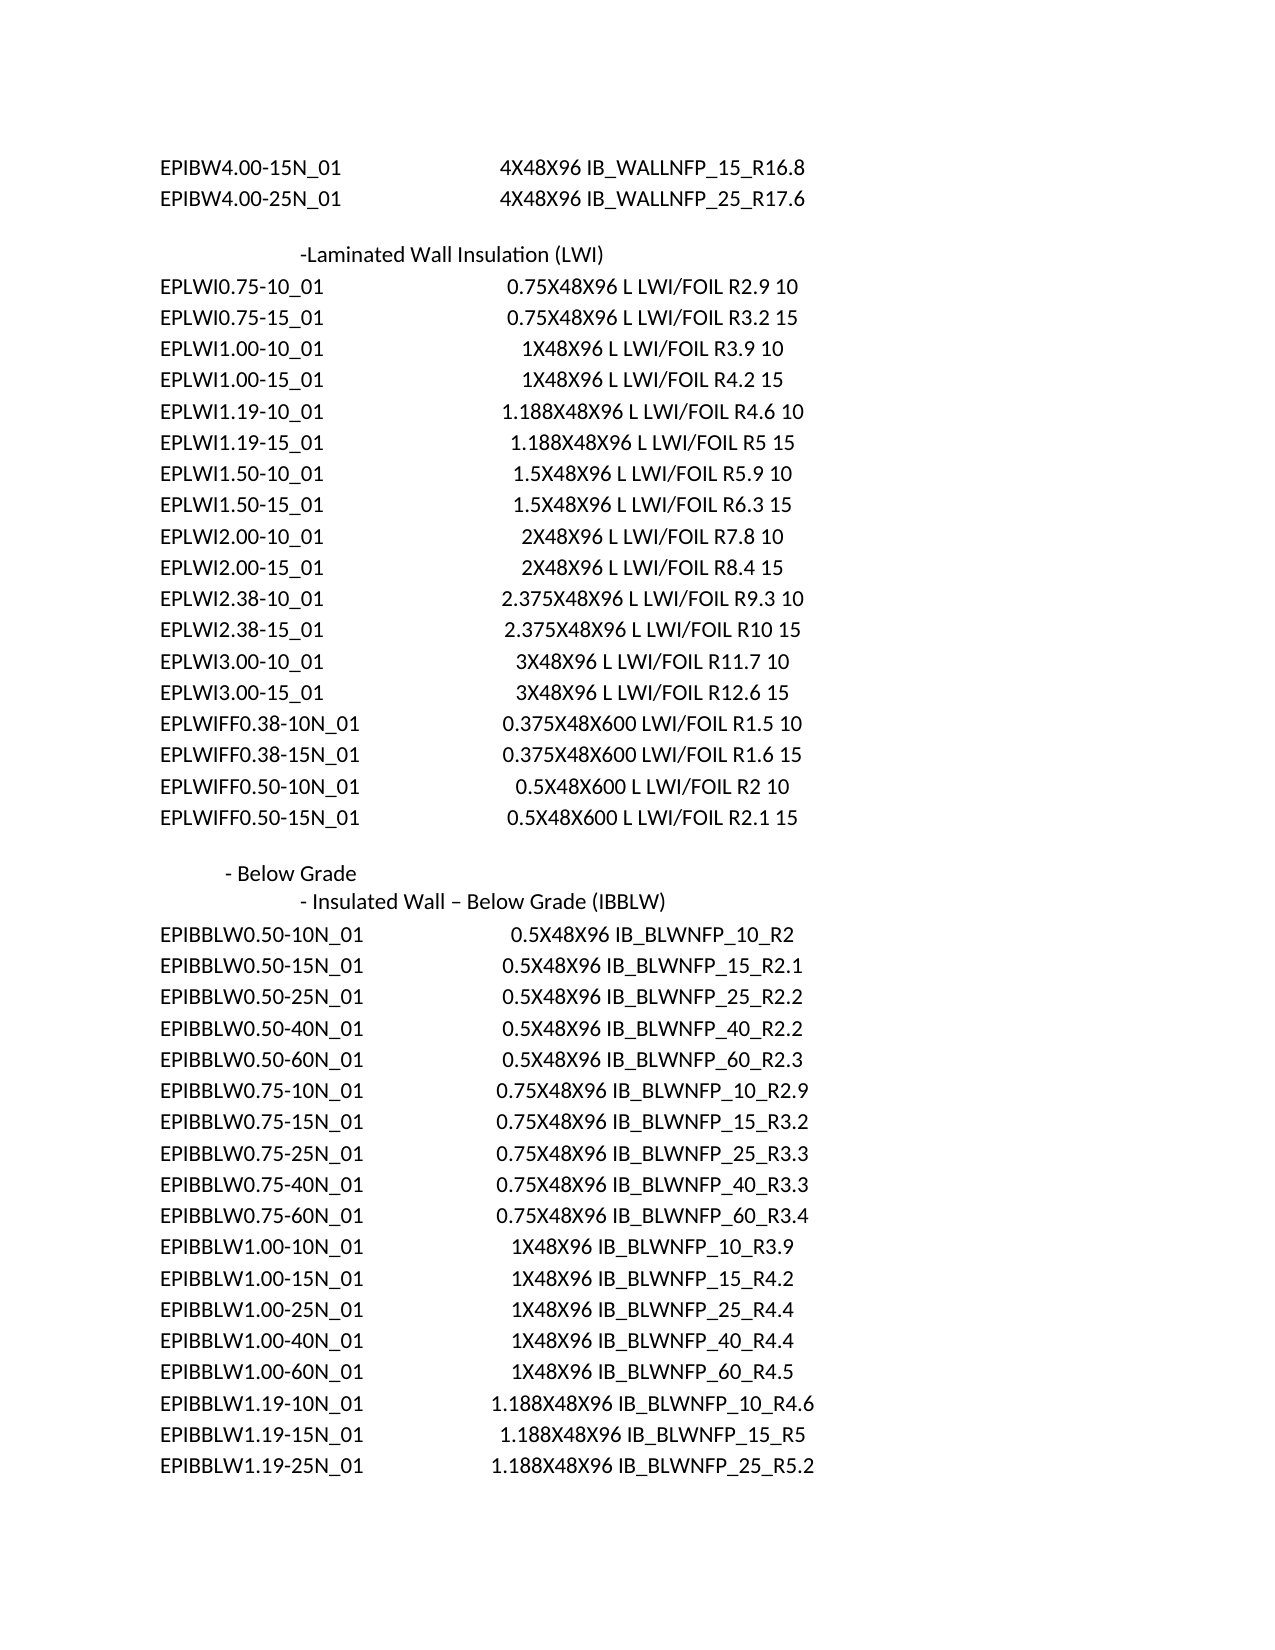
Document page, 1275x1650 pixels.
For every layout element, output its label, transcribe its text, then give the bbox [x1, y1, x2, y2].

table_cell 1X48X96 L LWI/FOIL R3.9 10 [434, 331, 871, 362]
table_cell 4X48X96 IB_WALLNFP_15_R16.8 [434, 150, 871, 181]
table_cell 1X48X96 IB_BLWNFP_25_R4.4 [434, 1292, 871, 1323]
table_cell EPLWIFF0.38-15N_01 [149, 737, 434, 768]
table_cell EPIBBLW0.50-25N_01 [149, 979, 434, 1010]
table_cell EPIBBLW1.00-60N_01 [149, 1354, 434, 1385]
table_cell EPLWI1.00-10_01 [149, 331, 434, 362]
table_cell EPLWI2.38-10_01 [149, 581, 434, 612]
table_cell 0.75X48X96 IB_BLWNFP_15_R3.2 [434, 1104, 871, 1135]
table_cell 0.5X48X96 IB_BLWNFP_60_R2.3 [434, 1042, 871, 1073]
table_cell 0.5X48X600 L LWI/FOIL R2.1 15 [434, 800, 871, 831]
table_cell 0.5X48X600 L LWI/FOIL R2 10 [434, 769, 871, 800]
table_header EPIBBLW0.50-10N_01 [149, 915, 434, 948]
table_cell EPIBBLW0.50-40N_01 [149, 1010, 434, 1042]
table_cell EPIBBLW1.19-25N_01 [149, 1448, 434, 1479]
table_cell EPLWIFF0.50-15N_01 [149, 800, 434, 831]
table_cell EPIBBLW0.75-60N_01 [149, 1198, 434, 1229]
table_cell EPIBBLW1.19-15N_01 [149, 1417, 434, 1448]
table_cell EPIBBLW1.00-25N_01 [149, 1292, 434, 1323]
table_cell EPLWI1.50-10_01 [149, 456, 434, 487]
table_cell EPLWI1.00-15_01 [149, 362, 434, 393]
table_cell 3X48X96 L LWI/FOIL R12.6 15 [434, 675, 871, 706]
table_cell EPLWIFF0.50-10N_01 [149, 769, 434, 800]
table_cell EPLWI2.00-15_01 [149, 550, 434, 581]
table_header EPLWI0.75-10_01 [149, 269, 434, 300]
table_cell 0.75X48X96 IB_BLWNFP_60_R3.4 [434, 1198, 871, 1229]
table_cell 0.5X48X96 IB_BLWNFP_40_R2.2 [434, 1010, 871, 1042]
table_cell EPIBW4.00-15N_01 [149, 150, 434, 181]
table_cell 1X48X96 L LWI/FOIL R4.2 15 [434, 362, 871, 393]
table_cell EPLWI1.19-15_01 [149, 425, 434, 456]
table_cell 1X48X96 IB_BLWNFP_60_R4.5 [434, 1354, 871, 1385]
table_cell 2.375X48X96 L LWI/FOIL R9.3 10 [434, 581, 871, 612]
table_cell EPIBBLW0.75-25N_01 [149, 1135, 434, 1167]
table_cell 2X48X96 L LWI/FOIL R8.4 15 [434, 550, 871, 581]
table_cell EPIBBLW0.75-40N_01 [149, 1167, 434, 1198]
table_cell 1.5X48X96 L LWI/FOIL R5.9 10 [434, 456, 871, 487]
table_cell 1.188X48X96 IB_BLWNFP_10_R4.6 [434, 1385, 871, 1417]
table_cell 1X48X96 IB_BLWNFP_10_R3.9 [434, 1229, 871, 1260]
table_cell EPLWI2.00-10_01 [149, 519, 434, 550]
table_cell 0.75X48X96 IB_BLWNFP_10_R2.9 [434, 1073, 871, 1104]
table_cell 4X48X96 IB_WALLNFP_25_R17.6 [434, 181, 871, 212]
table_cell EPIBBLW0.75-10N_01 [149, 1073, 434, 1104]
table_cell EPLWI2.38-15_01 [149, 612, 434, 643]
table_cell EPLWIFF0.38-10N_01 [149, 706, 434, 737]
table_cell 0.5X48X96 IB_BLWNFP_15_R2.1 [434, 948, 871, 979]
table_cell 1X48X96 IB_BLWNFP_15_R4.2 [434, 1260, 871, 1292]
table_cell 0.75X48X96 IB_BLWNFP_25_R3.3 [434, 1135, 871, 1167]
table_cell 0.5X48X96 IB_BLWNFP_25_R2.2 [434, 979, 871, 1010]
table_cell 1.188X48X96 IB_BLWNFP_25_R5.2 [434, 1448, 871, 1479]
table_cell 1.188X48X96 IB_BLWNFP_15_R5 [434, 1417, 871, 1448]
table_cell 1.5X48X96 L LWI/FOIL R6.3 15 [434, 487, 871, 518]
table_cell EPIBBLW0.50-15N_01 [149, 948, 434, 979]
text - Below Grade [150, 859, 1125, 887]
table_cell EPLWI1.50-15_01 [149, 487, 434, 518]
table_cell EPLWI3.00-15_01 [149, 675, 434, 706]
table_cell 2.375X48X96 L LWI/FOIL R10 15 [434, 612, 871, 643]
table_cell 1X48X96 IB_BLWNFP_40_R4.4 [434, 1323, 871, 1354]
table_cell EPLWI0.75-15_01 [149, 300, 434, 331]
table_cell 1.188X48X96 L LWI/FOIL R4.6 10 [434, 394, 871, 425]
table_cell 0.375X48X600 LWI/FOIL R1.5 10 [434, 706, 871, 737]
table_cell EPLWI1.19-10_01 [149, 394, 434, 425]
table_header 0.75X48X96 L LWI/FOIL R2.9 10 [434, 269, 871, 300]
table_cell EPIBBLW1.00-40N_01 [149, 1323, 434, 1354]
text - Insulated Wall – Below Grade (IBBLW) [150, 887, 1125, 915]
table_cell 0.75X48X96 L LWI/FOIL R3.2 15 [434, 300, 871, 331]
table_cell 0.375X48X600 LWI/FOIL R1.6 15 [434, 737, 871, 768]
table_cell EPIBBLW0.50-60N_01 [149, 1042, 434, 1073]
table_header 0.5X48X96 IB_BLWNFP_10_R2 [434, 915, 871, 948]
table_cell EPIBW4.00-25N_01 [149, 181, 434, 212]
table_cell EPIBBLW0.75-15N_01 [149, 1104, 434, 1135]
table_cell 2X48X96 L LWI/FOIL R7.8 10 [434, 519, 871, 550]
table_cell EPIBBLW1.00-10N_01 [149, 1229, 434, 1260]
text -Laminated Wall Insulation (LWI) [150, 241, 1125, 268]
table_cell 1.188X48X96 L LWI/FOIL R5 15 [434, 425, 871, 456]
table_cell EPLWI3.00-10_01 [149, 644, 434, 675]
table_cell 0.75X48X96 IB_BLWNFP_40_R3.3 [434, 1167, 871, 1198]
table_cell EPIBBLW1.19-10N_01 [149, 1385, 434, 1417]
table_cell 3X48X96 L LWI/FOIL R11.7 10 [434, 644, 871, 675]
table_cell EPIBBLW1.00-15N_01 [149, 1260, 434, 1292]
